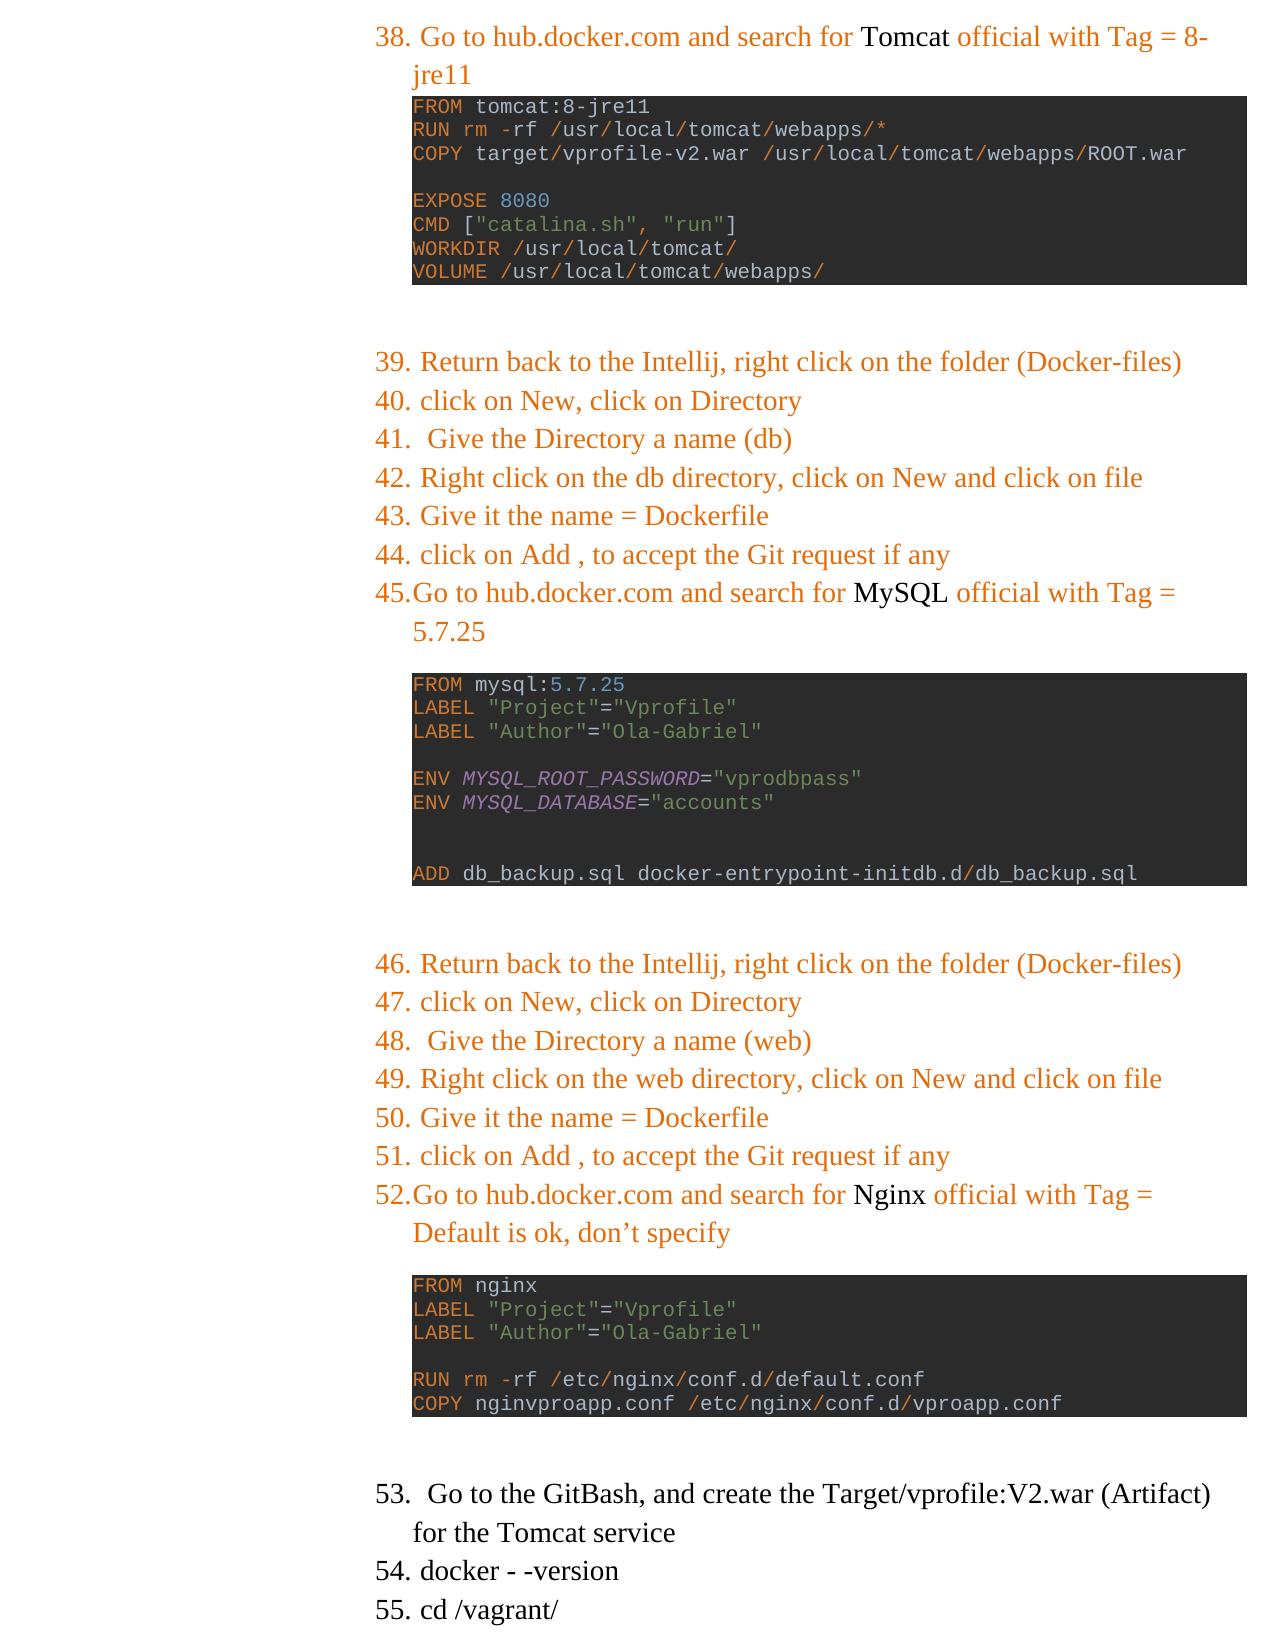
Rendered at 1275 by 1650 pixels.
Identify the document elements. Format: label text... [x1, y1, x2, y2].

text FROM nginx LABEL "Project"="Vprofile" LABEL "Author"="Ola-Gabriel" RUN rm -rf /etc/nginx/conf.d/default.conf COPY nginvproapp.conf /etc/nginx/conf.d/vproapp.conf [412, 1275, 1247, 1417]
list Go to hub.docker.com and search for MySQL official with Tag = 5.7.25 [375, 576, 1247, 648]
list Return back to the Intellij, right click on the folder (Docker-files) [375, 946, 1247, 979]
list Go to hub.docker.com and search for Tomcat official with Tag = 8-jre11 [375, 19, 1247, 91]
list click on New, click on Directory [375, 383, 1247, 416]
list click on Add , to accept the Git request if any [375, 1138, 1247, 1172]
list docker - -version [375, 1553, 1247, 1587]
list Return back to the Intellij, right click on the folder (Docker-files) [375, 344, 1247, 378]
list click on Add , to accept the Git request if any [375, 537, 1247, 571]
list FROM tomcat:8-jre11 RUN rm -rf /usr/local/tomcat/webapps/* COPY target/vprofile-v2.war /usr/local/tomcat/webapps/ROOT.war EXPOSE 8080 CMD ["catalina.sh", "run"] WORKDIR /usr/local/tomcat/ VOLUME /usr/local/tomcat/webapps/ [412, 96, 1247, 285]
text FROM mysql:5.7.25 LABEL "Project"="Vprofile" LABEL "Author"="Ola-Gabriel" ENV MYSQL_ROOT_PASSWORD="vprodbpass" ENV MYSQL_DATABASE="accounts" ADD db_backup.sql docker-entrypoint-initdb.d/db_backup.sql [412, 673, 1247, 886]
list click on New, click on Directory [375, 984, 1247, 1018]
list Right click on the web directory, click on New and click on file [375, 1061, 1247, 1095]
list Go to the GitBash, and create the Target/vprofile:V2.war (Artifact) for the Tomcat service [375, 1476, 1247, 1548]
list cd /vagrant/ [375, 1592, 1247, 1625]
list Right click on the db directory, click on New and click on file [375, 460, 1247, 493]
list Give it the name = Dockerfile [375, 498, 1247, 532]
list Give the Directory a name (db) [375, 421, 1247, 455]
list Give the Directory a name (web) [375, 1023, 1247, 1056]
list Go to hub.docker.com and search for Nginx official with Tag = Default is ok, don’t specify [375, 1177, 1247, 1249]
list Give it the name = Dockerfile [375, 1100, 1247, 1133]
